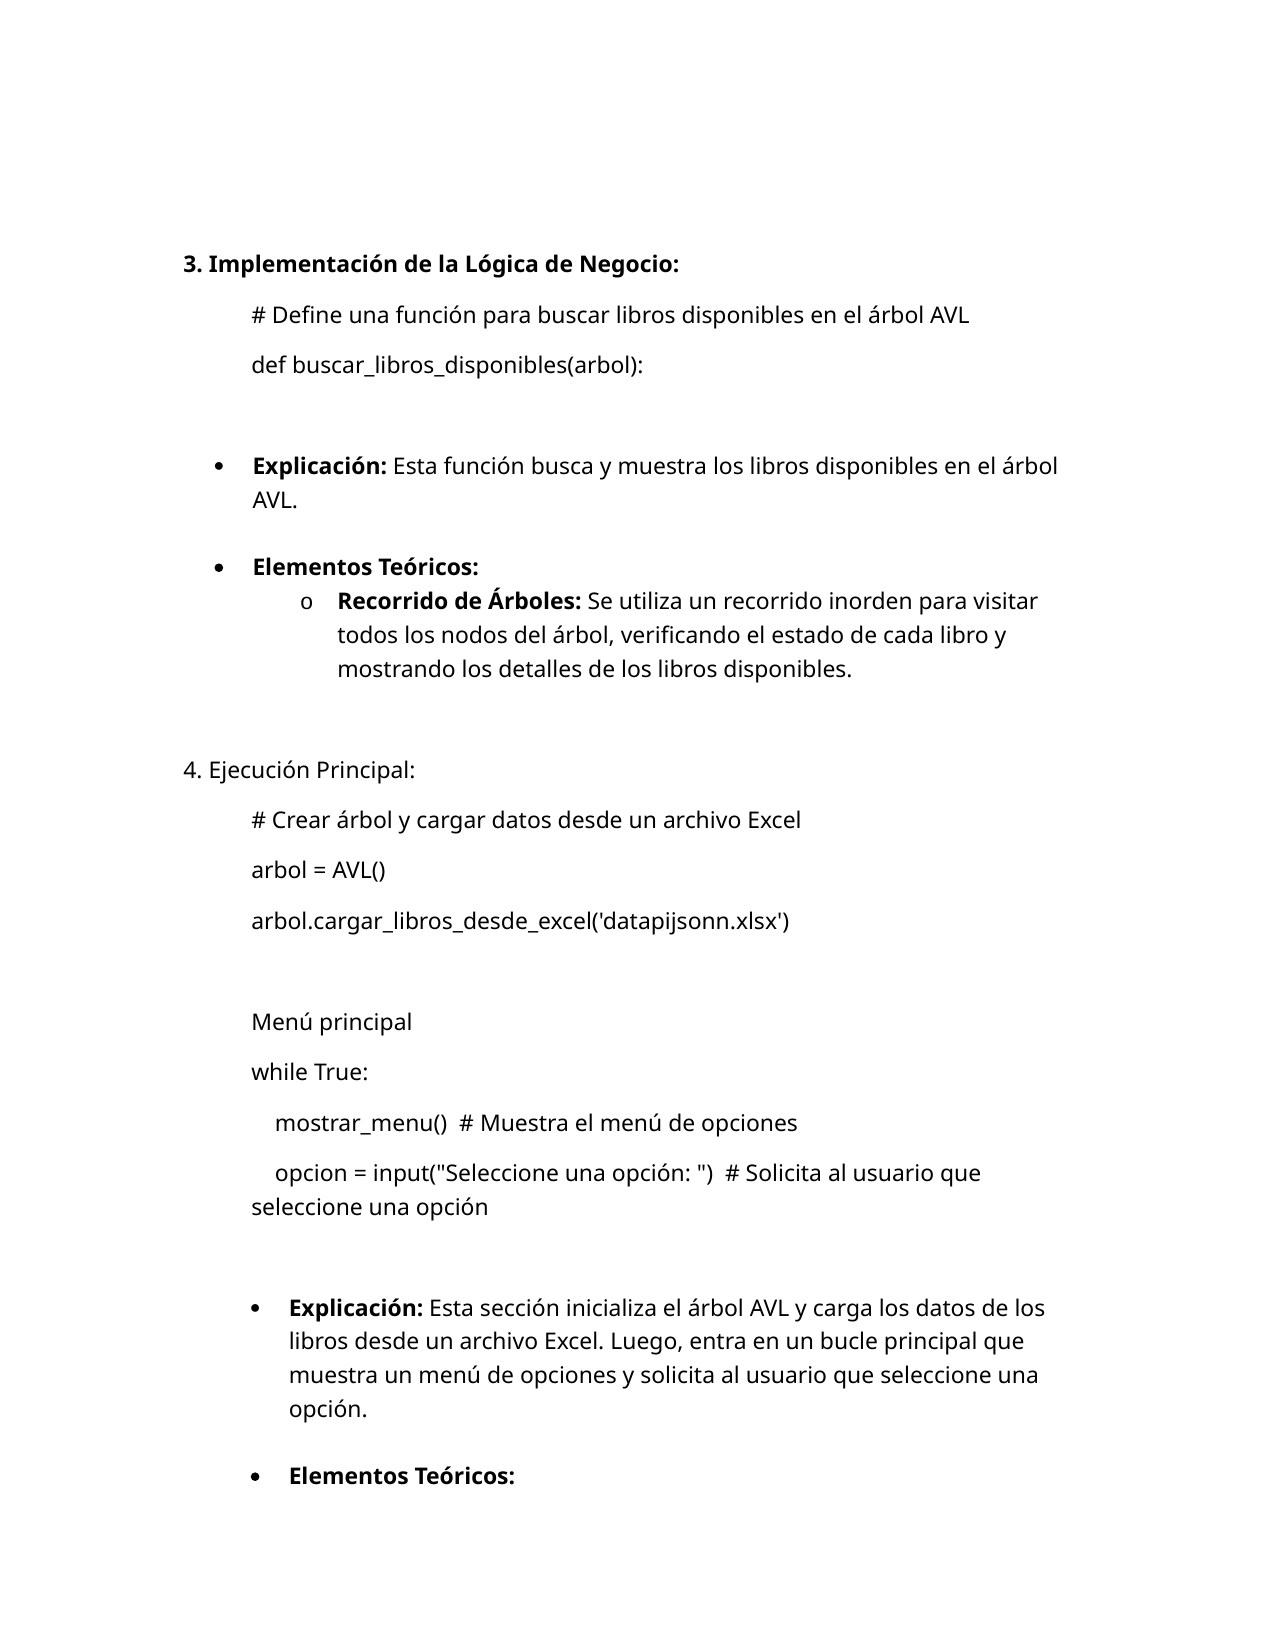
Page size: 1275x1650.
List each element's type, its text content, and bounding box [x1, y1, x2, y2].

text opcion = input("Seleccione una opción: ") # Solicita al usuario que seleccione una opción [251, 1157, 1098, 1222]
text def buscar_libros_disponibles(arbol): [251, 349, 1098, 381]
text Menú principal [251, 1006, 1098, 1037]
list Explicación: Esta función busca y muestra los libros disponibles en el árbol AVL. [215, 450, 1098, 515]
text while True: [251, 1056, 1098, 1087]
text 3. Implementación de la Lógica de Negocio: [177, 248, 1098, 280]
text # Crear árbol y cargar datos desde un archivo Excel [251, 804, 1098, 835]
list Elementos Teóricos: [215, 551, 1098, 583]
text # Define una función para buscar libros disponibles en el árbol AVL [251, 299, 1098, 330]
list Elementos Teóricos: [251, 1460, 1098, 1491]
text 4. Ejecución Principal: [177, 753, 1098, 785]
list Recorrido de Árboles: Se utiliza un recorrido inorden para visitar todos los nodos del árbol, verificando el estado de cada libro y mostrando los detalles de los libros disponibles. [299, 585, 1098, 684]
text arbol.cargar_libros_desde_excel('datapijsonn.xlsx') [251, 905, 1098, 936]
text mostrar_menu() # Muestra el menú de opciones [251, 1106, 1098, 1138]
list Explicación: Esta sección inicializa el árbol AVL y carga los datos de los libros desde un archivo Excel. Luego, entra en un bucle principal que muestra un menú de opciones y solicita al usuario que seleccione una opción. [251, 1291, 1098, 1424]
text arbol = AVL() [251, 854, 1098, 886]
